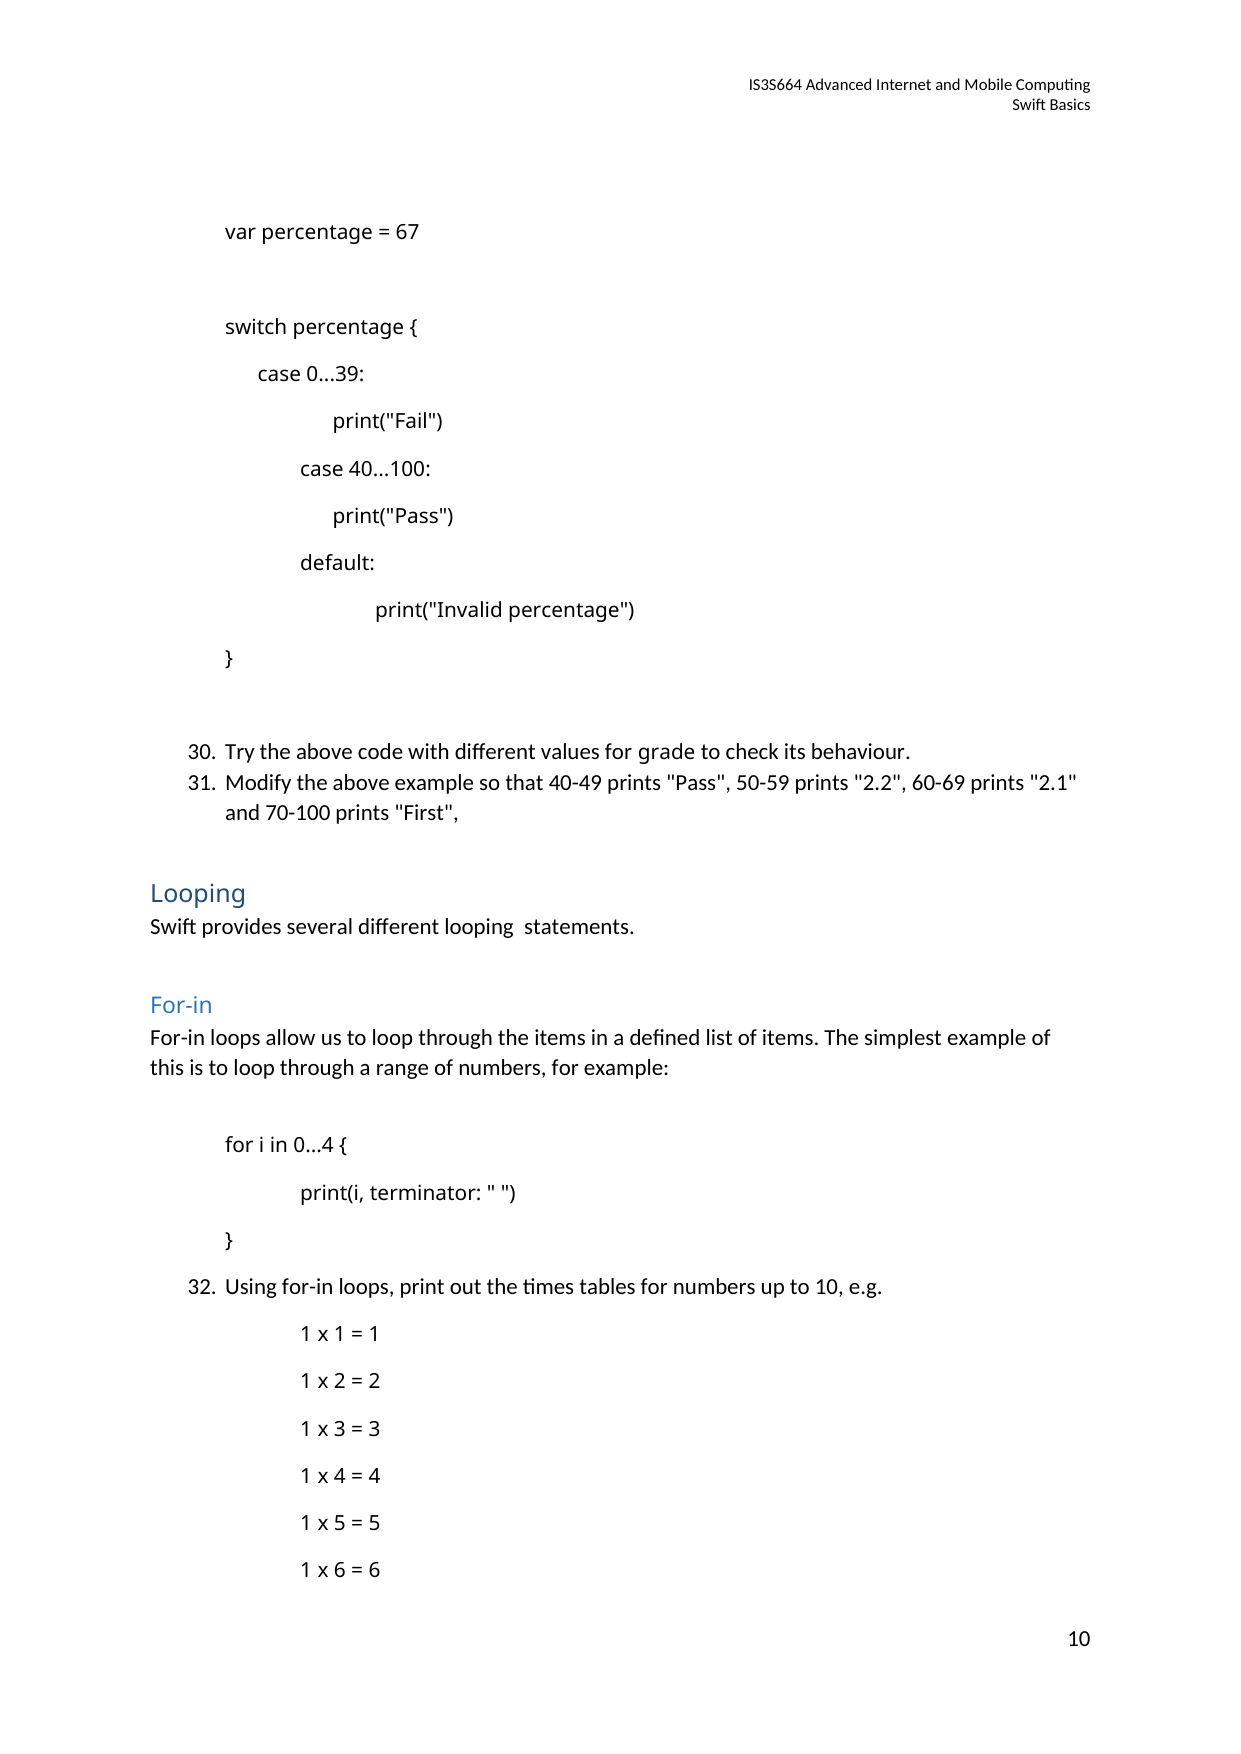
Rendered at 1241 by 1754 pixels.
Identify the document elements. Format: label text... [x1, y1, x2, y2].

text case 0...39: [225, 359, 1090, 388]
text 1 x 3 = 3 [300, 1414, 1090, 1442]
text print("Pass") [300, 501, 1090, 529]
text case 40...100: [300, 454, 1090, 482]
text switch percentage { [225, 312, 1090, 340]
text default: [300, 548, 1090, 577]
list For-in loops allow us to loop through the items in a defined list of items. The simplest example of this is to loop through a range of numbers, for example: [150, 1023, 1090, 1081]
subtitle For-in [150, 989, 1090, 1021]
text for i in 0...4 { [225, 1130, 1090, 1159]
list Try the above code with different values for grade to check its behaviour. [187, 737, 1090, 766]
text 1 x 5 = 5 [300, 1508, 1090, 1537]
subtitle Looping [150, 875, 1090, 909]
text print("Fail") [300, 406, 1090, 435]
list Swift provides several different looping statements. [150, 912, 1090, 940]
text print("Invalid percentage") [375, 596, 1090, 624]
text 1 x 6 = 6 [300, 1556, 1090, 1584]
text print(i, terminator: " ") [300, 1178, 1090, 1206]
text } [225, 643, 1090, 671]
list Using for-in loops, print out the times tables for numbers up to 10, e.g. [187, 1272, 1090, 1300]
text 1 x 2 = 2 [300, 1366, 1090, 1395]
text } [225, 1225, 1090, 1253]
text var percentage = 67 [225, 217, 1090, 246]
text 1 x 1 = 1 [300, 1319, 1090, 1347]
list Modify the above example so that 40-49 prints "Pass", 50-59 prints "2.2", 60-69 prints "2.1" and 70-100 prints "First", [187, 768, 1090, 826]
text 1 x 4 = 4 [300, 1461, 1090, 1489]
